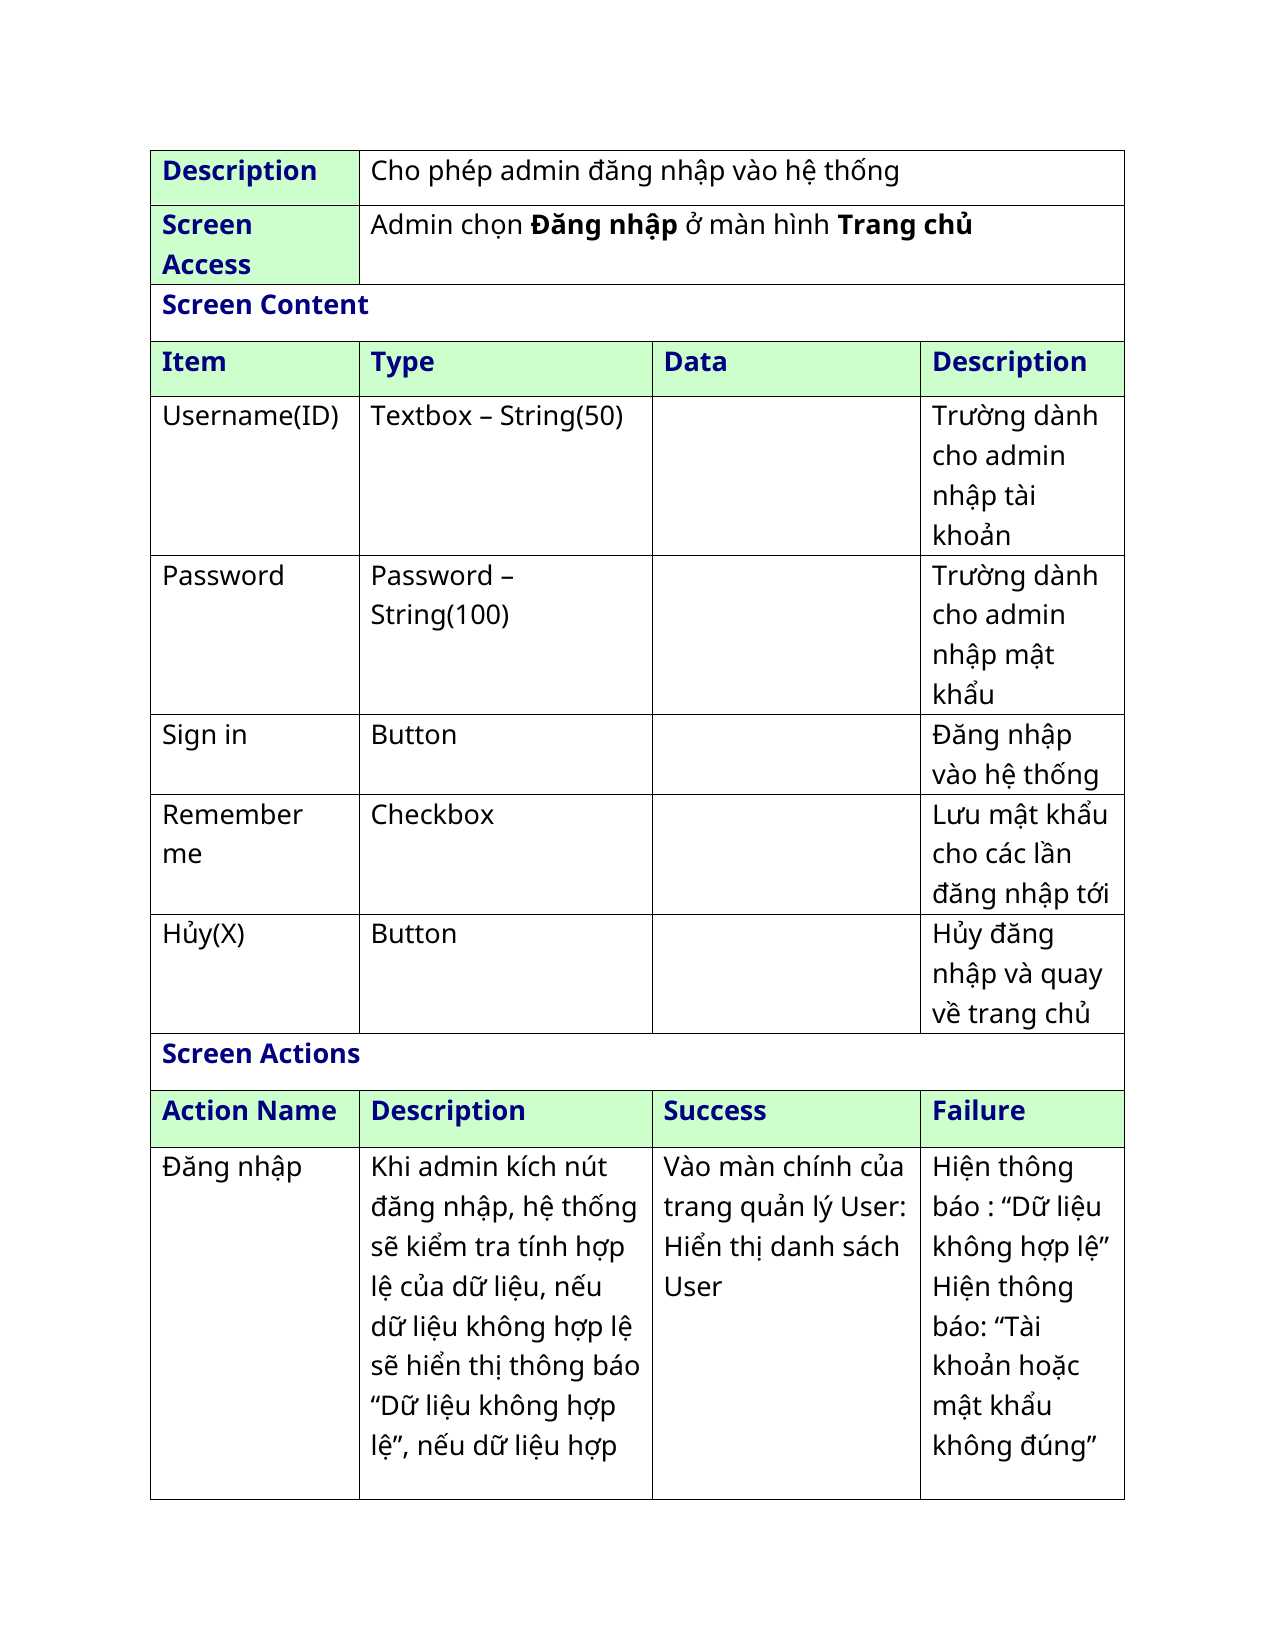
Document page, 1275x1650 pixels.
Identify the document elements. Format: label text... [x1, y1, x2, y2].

table_cell [653, 715, 920, 794]
table_cell Action Name [151, 1091, 359, 1147]
table_cell [653, 397, 920, 555]
table_cell Admin chọn Đăng nhập ở màn hình Trang chủ [360, 206, 1124, 284]
table_cell [653, 556, 920, 714]
table_cell Vào màn chính của trang quản lý User: Hiển thị danh sách User [653, 1148, 920, 1499]
table_cell Item [151, 342, 359, 396]
table_cell Type [360, 342, 652, 396]
table_cell Checkbox [360, 795, 652, 914]
table_cell Hủy đăng nhập và quay về trang chủ [921, 915, 1124, 1033]
table_cell Password [151, 556, 359, 714]
table_cell Cho phép admin đăng nhập vào hệ thống [360, 151, 1124, 204]
table_cell Description [360, 1091, 652, 1147]
table_cell Screen Content [151, 285, 1124, 341]
table_cell Description [921, 342, 1124, 396]
table_cell Trường dành cho admin nhập mật khẩu [921, 556, 1124, 714]
table_cell Đăng nhập vào hệ thống [921, 715, 1124, 794]
table_cell Trường dành cho admin nhập tài khoản [921, 397, 1124, 555]
table_cell Data [653, 342, 920, 396]
table_cell Remember me [151, 795, 359, 914]
table_cell Button [360, 715, 652, 794]
table_cell Username(ID) [151, 397, 359, 555]
table_cell Description [151, 151, 359, 204]
table_cell Password – String(100) [360, 556, 652, 714]
table_cell Sign in [151, 715, 359, 794]
table_cell Hiện thông báo : “Dữ liệu không hợp lệ” Hiện thông báo: “Tài khoản hoặc mật khẩu không đúng” hoặc “Trường này là bắt buộc”. [921, 1148, 1124, 1499]
table_cell Failure [921, 1091, 1124, 1147]
table_cell Hủy(X) [151, 915, 359, 1033]
table_cell Success [653, 1091, 920, 1147]
table_cell Lưu mật khẩu cho các lần đăng nhập tới [921, 795, 1124, 914]
table_cell Textbox – String(50) [360, 397, 652, 555]
table_cell [653, 915, 920, 1033]
table_cell Đăng nhập [151, 1148, 359, 1499]
table_cell Button [360, 915, 652, 1033]
table_cell [653, 795, 920, 914]
table_cell Screen Access [151, 206, 359, 284]
table_cell Screen Actions [151, 1034, 1124, 1090]
